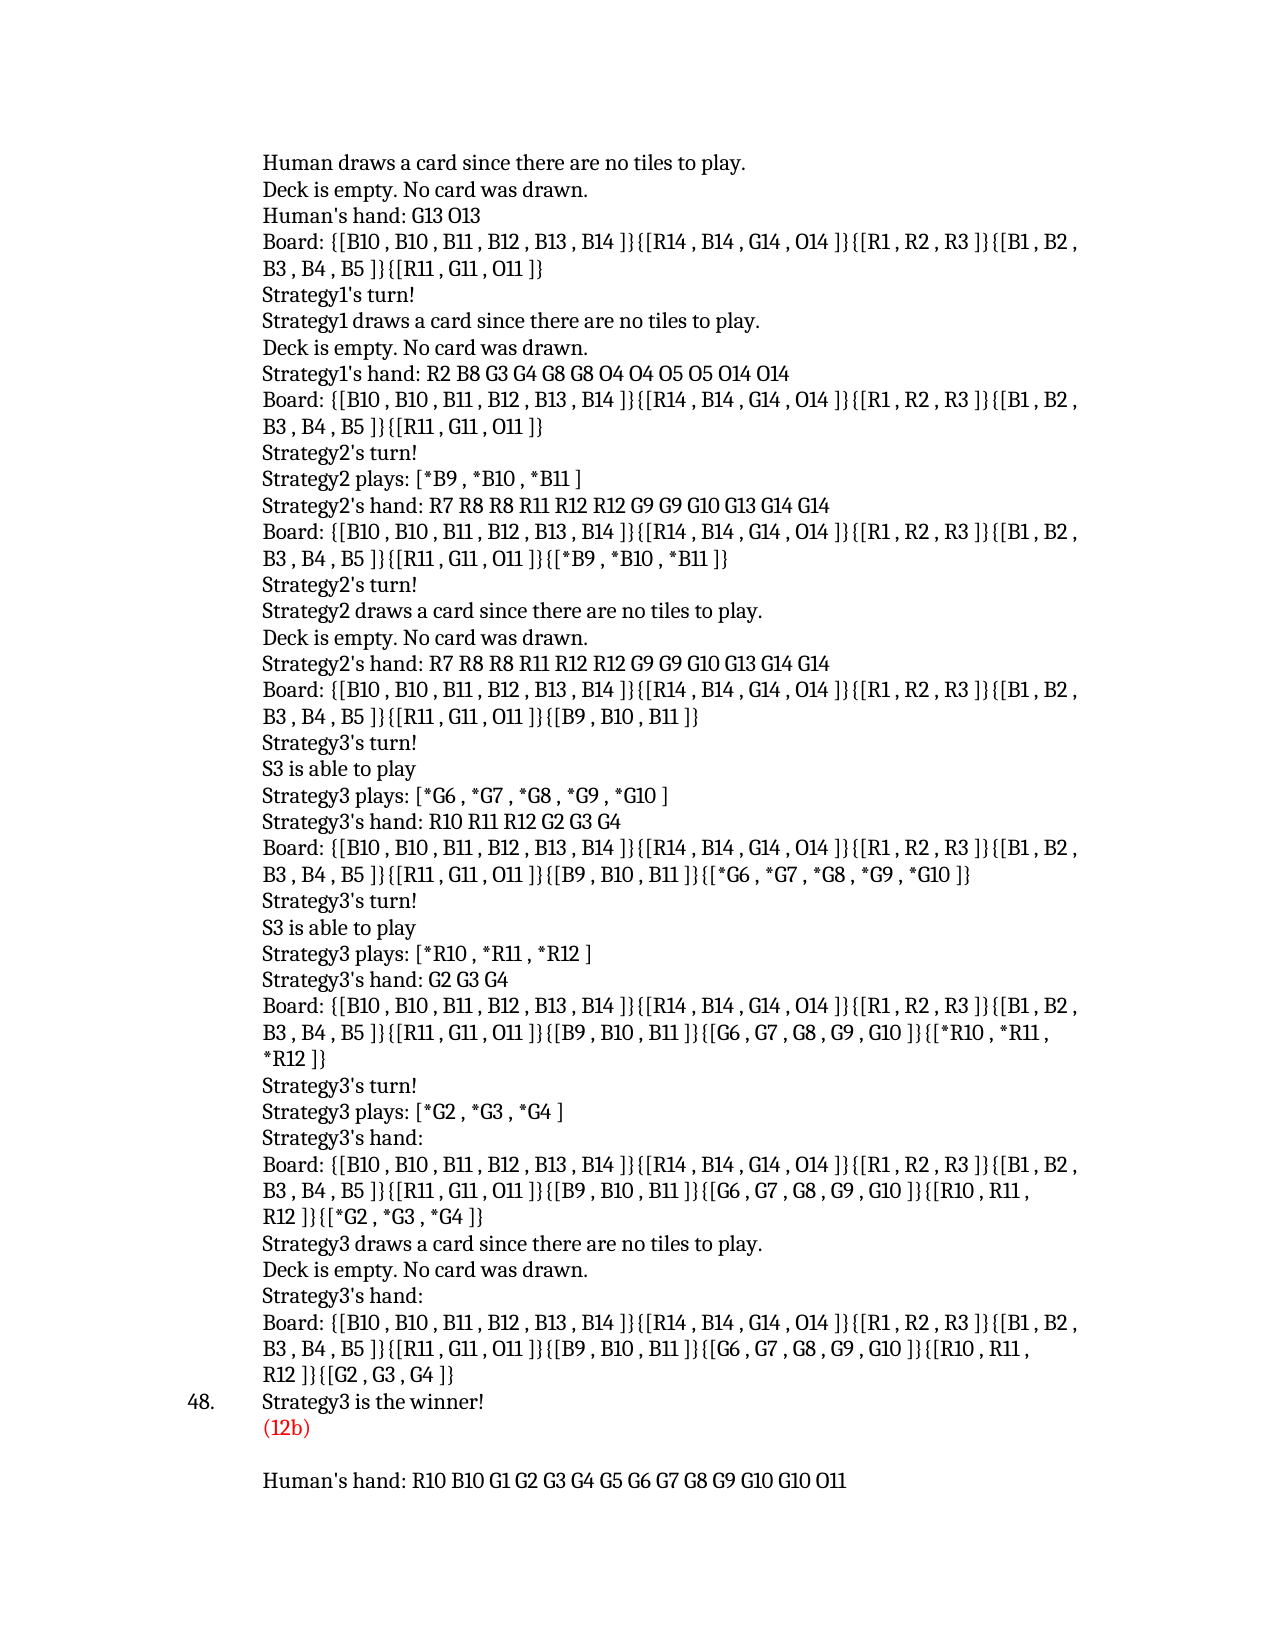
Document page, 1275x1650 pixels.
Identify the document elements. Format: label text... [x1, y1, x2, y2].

text S3 is able to play [262, 756, 1087, 782]
text Strategy3's turn! [262, 1072, 1087, 1099]
text Strategy3 plays: [*G2 , *G3 , *G4 ] [262, 1099, 1087, 1125]
text Board: {[B10 , B10 , B11 , B12 , B13 , B14 ]}{[R14 , B14 , G14 , O14 ]}{[R1 , R2 , R3 ]}{[B1 , B2 , B3 , B4 , B5 ]}{[R11 , G11 , O11 ]}{[*B9 , *B10 , *B11 ]} [262, 519, 1087, 572]
text Strategy1 draws a card since there are no tiles to play. [262, 308, 1087, 334]
text Deck is empty. No card was drawn. [262, 176, 1087, 203]
text Human's hand: R10 B10 G1 G2 G3 G4 G5 G6 G7 G8 G9 G10 G10 O11 [262, 1468, 1087, 1494]
text (12b) [262, 1415, 1087, 1441]
text Strategy3 plays: [*R10 , *R11 , *R12 ] [262, 941, 1087, 967]
text Strategy1's turn! [262, 282, 1087, 308]
text Board: {[B10 , B10 , B11 , B12 , B13 , B14 ]}{[R14 , B14 , G14 , O14 ]}{[R1 , R2 , R3 ]}{[B1 , B2 , B3 , B4 , B5 ]}{[R11 , G11 , O11 ]}{[B9 , B10 , B11 ]}{[G6 , G7 , G8 , G9 , G10 ]}{[R10 , R11 , R12 ]}{[*G2 , *G3 , *G4 ]} [262, 1151, 1087, 1231]
text Board: {[B10 , B10 , B11 , B12 , B13 , B14 ]}{[R14 , B14 , G14 , O14 ]}{[R1 , R2 , R3 ]}{[B1 , B2 , B3 , B4 , B5 ]}{[R11 , G11 , O11 ]}{[B9 , B10 , B11 ]}{[G6 , G7 , G8 , G9 , G10 ]}{[R10 , R11 , R12 ]}{[G2 , G3 , G4 ]} [262, 1309, 1087, 1389]
text Deck is empty. No card was drawn. [262, 624, 1087, 651]
text Strategy2's hand: R7 R8 R8 R11 R12 R12 G9 G9 G10 G13 G14 G14 [262, 493, 1087, 519]
text Strategy3's turn! [262, 730, 1087, 756]
text Strategy3 plays: [*G6 , *G7 , *G8 , *G9 , *G10 ] [262, 782, 1087, 809]
text 48. Strategy3 is the winner! [187, 1389, 1087, 1415]
text Strategy1's hand: R2 B8 G3 G4 G8 G8 O4 O4 O5 O5 O14 O14 [262, 361, 1087, 387]
text Strategy2 draws a card since there are no tiles to play. [262, 598, 1087, 624]
text Board: {[B10 , B10 , B11 , B12 , B13 , B14 ]}{[R14 , B14 , G14 , O14 ]}{[R1 , R2 , R3 ]}{[B1 , B2 , B3 , B4 , B5 ]}{[R11 , G11 , O11 ]}{[B9 , B10 , B11 ]} [262, 677, 1087, 730]
text Human draws a card since there are no tiles to play. [262, 150, 1087, 176]
text Strategy3's hand: [262, 1125, 1087, 1151]
text Deck is empty. No card was drawn. [262, 334, 1087, 361]
text Deck is empty. No card was drawn. [262, 1257, 1087, 1283]
text Strategy3's hand: [262, 1283, 1087, 1309]
text Strategy3 draws a card since there are no tiles to play. [262, 1231, 1087, 1257]
text Strategy3's turn! [262, 888, 1087, 914]
text S3 is able to play [262, 914, 1087, 941]
text Strategy3's hand: R10 R11 R12 G2 G3 G4 [262, 809, 1087, 835]
text Strategy2's turn! [262, 572, 1087, 598]
text Board: {[B10 , B10 , B11 , B12 , B13 , B14 ]}{[R14 , B14 , G14 , O14 ]}{[R1 , R2 , R3 ]}{[B1 , B2 , B3 , B4 , B5 ]}{[R11 , G11 , O11 ]} [262, 387, 1087, 440]
text Human's hand: G13 O13 [262, 203, 1087, 229]
text Strategy2's hand: R7 R8 R8 R11 R12 R12 G9 G9 G10 G13 G14 G14 [262, 651, 1087, 677]
text Strategy3's hand: G2 G3 G4 [262, 967, 1087, 993]
text Strategy2's turn! [262, 440, 1087, 466]
text Board: {[B10 , B10 , B11 , B12 , B13 , B14 ]}{[R14 , B14 , G14 , O14 ]}{[R1 , R2 , R3 ]}{[B1 , B2 , B3 , B4 , B5 ]}{[R11 , G11 , O11 ]}{[B9 , B10 , B11 ]}{[G6 , G7 , G8 , G9 , G10 ]}{[*R10 , *R11 , *R12 ]} [262, 993, 1087, 1072]
text Strategy2 plays: [*B9 , *B10 , *B11 ] [262, 466, 1087, 493]
text Board: {[B10 , B10 , B11 , B12 , B13 , B14 ]}{[R14 , B14 , G14 , O14 ]}{[R1 , R2 , R3 ]}{[B1 , B2 , B3 , B4 , B5 ]}{[R11 , G11 , O11 ]} [262, 229, 1087, 282]
text Board: {[B10 , B10 , B11 , B12 , B13 , B14 ]}{[R14 , B14 , G14 , O14 ]}{[R1 , R2 , R3 ]}{[B1 , B2 , B3 , B4 , B5 ]}{[R11 , G11 , O11 ]}{[B9 , B10 , B11 ]}{[*G6 , *G7 , *G8 , *G9 , *G10 ]} [262, 835, 1087, 888]
